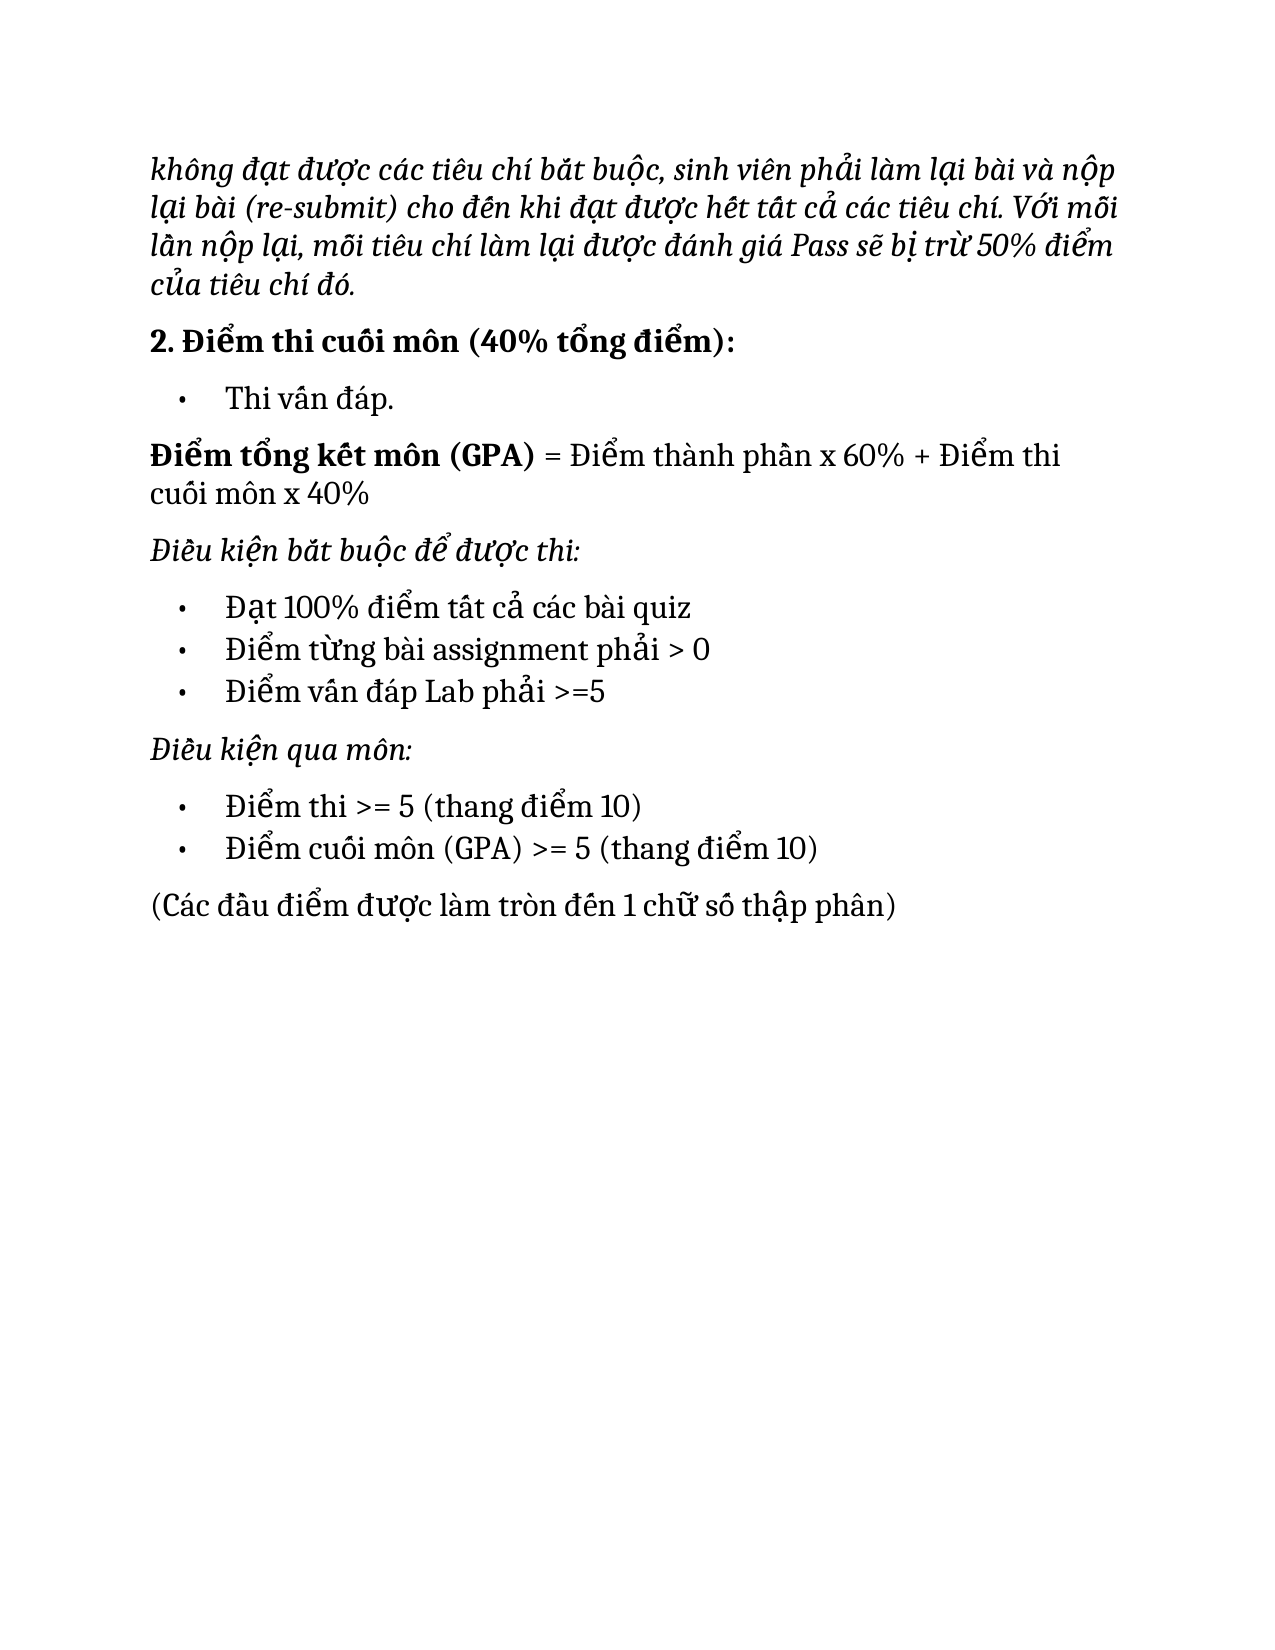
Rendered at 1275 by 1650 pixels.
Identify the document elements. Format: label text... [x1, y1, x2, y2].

text (Các đầu điểm được làm tròn đến 1 chữ số thập phân) [150, 886, 1125, 924]
text 2. Điểm thi cuối môn (40% tổng điểm): [150, 322, 1125, 360]
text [150, 150, 1125, 303]
text Điểm tổng kết môn (GPA) = Điểm thành phần x 60% + Điểm thi cuối môn x 40% [150, 436, 1125, 513]
text Điều kiện qua môn: [150, 730, 1125, 768]
list Điểm vấn đáp Lab phải >=5 [175, 673, 1125, 711]
list Điểm cuối môn (GPA) >= 5 (thang điểm 10) [175, 829, 1125, 867]
list Đạt 100% điểm tất cả các bài quiz [175, 589, 1125, 627]
list Điểm thi >= 5 (thang điểm 10) [175, 787, 1125, 825]
text Điều kiện bắt buộc để được thi: [150, 532, 1125, 570]
list Điểm từng bài assignment phải > 0 [175, 631, 1125, 669]
list Thi vấn đáp. [175, 379, 1125, 417]
